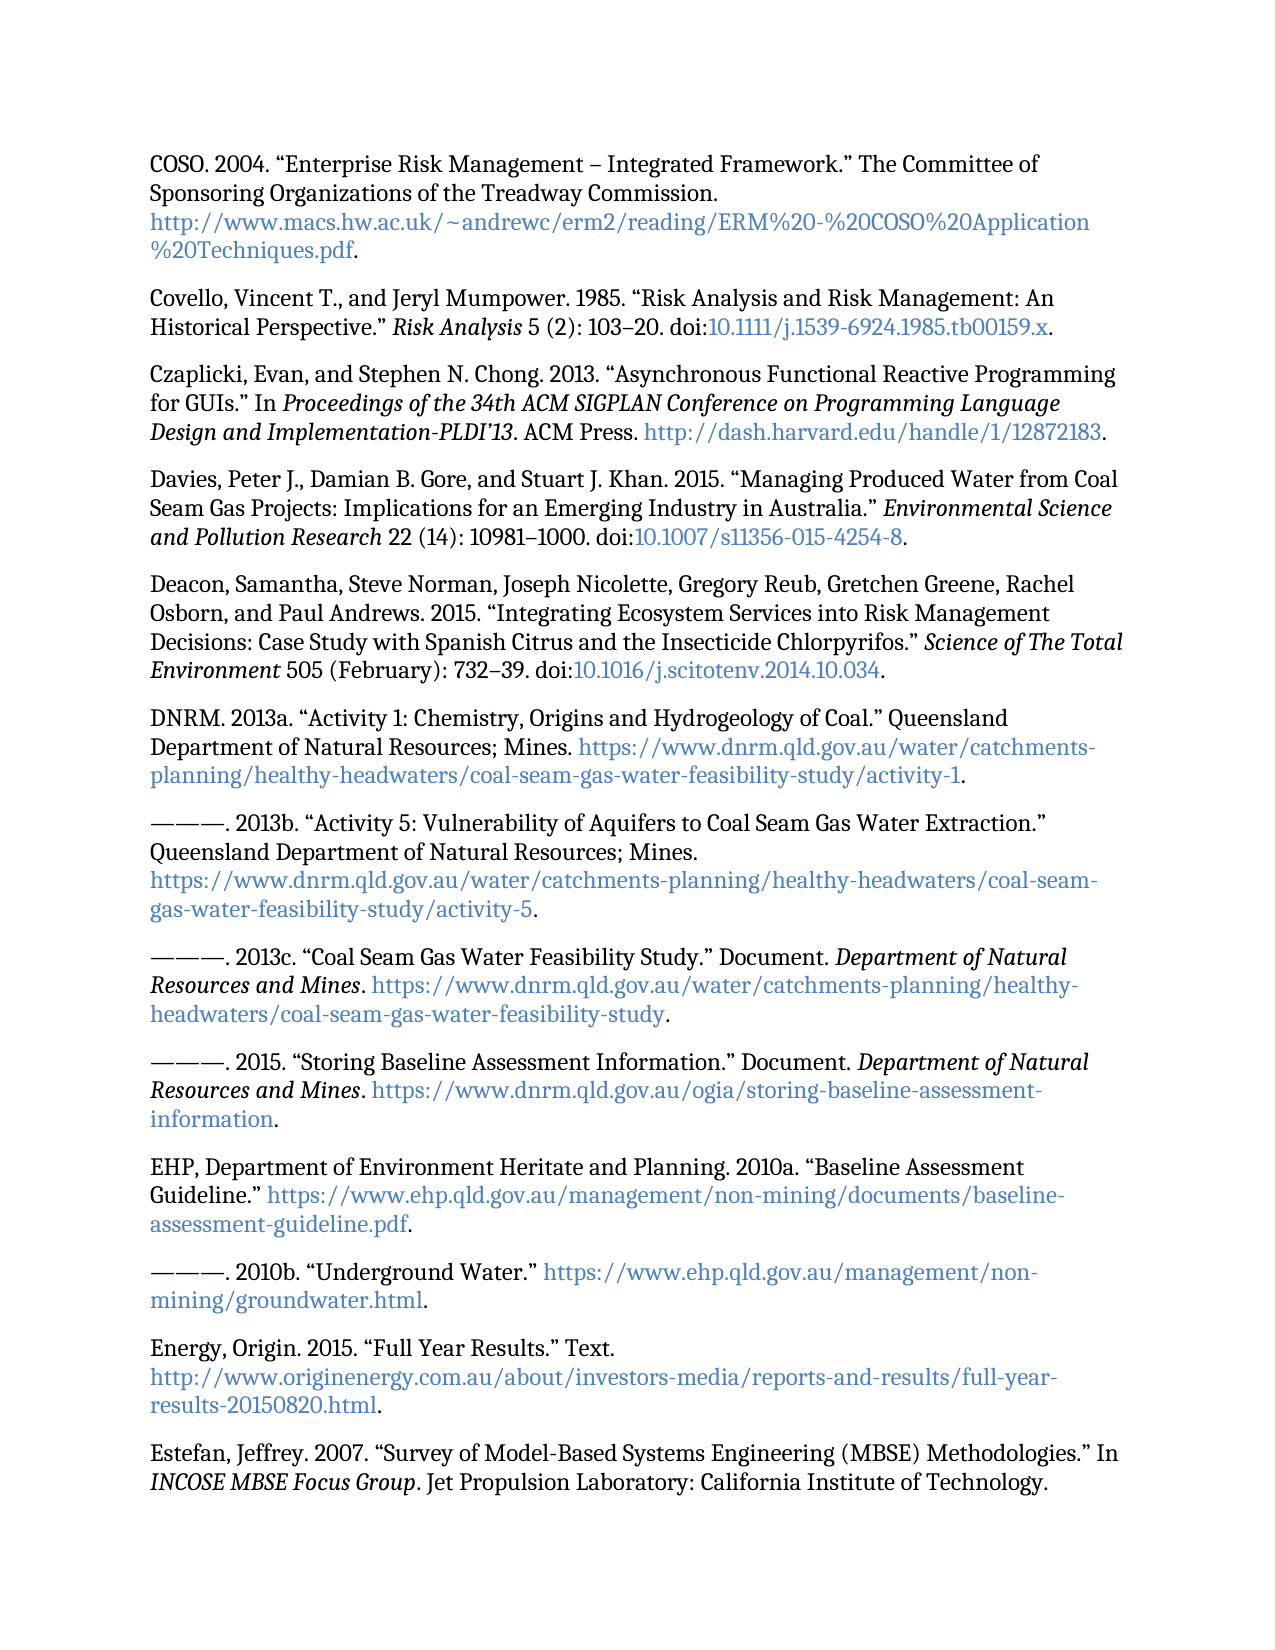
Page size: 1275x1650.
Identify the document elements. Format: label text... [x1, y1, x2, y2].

text DNRM. 2013a. “Activity 1: Chemistry, Origins and Hydrogeology of Coal.” Queensland Department of Natural Resources; Mines. https://www.dnrm.qld.gov.au/water/catchments-planning/healthy-headwaters/coal-seam-gas-water-feasibility-study/activity-1. [150, 704, 1125, 790]
text ———. 2013c. “Coal Seam Gas Water Feasibility Study.” Document. Department of Natural Resources and Mines. https://www.dnrm.qld.gov.au/water/catchments-planning/healthy-headwaters/coal-seam-gas-water-feasibility-study. [150, 942, 1125, 1029]
text Energy, Origin. 2015. “Full Year Results.” Text. http://www.originenergy.com.au/about/investors-media/reports-and-results/full-year-results-20150820.html. [150, 1334, 1125, 1420]
text Davies, Peter J., Damian B. Gore, and Stuart J. Khan. 2015. “Managing Produced Water from Coal Seam Gas Projects: Implications for an Emerging Industry in Australia.” Environmental Science and Pollution Research 22 (14): 10981–1000. doi:10.1007/s11356-015-4254-8. [150, 465, 1125, 551]
text Czaplicki, Evan, and Stephen N. Chong. 2013. “Asynchronous Functional Reactive Programming for GUIs.” In Proceedings of the 34th ACM SIGPLAN Conference on Programming Language Design and Implementation-PLDI’13. ACM Press. http://dash.harvard.edu/handle/1/12872183. [150, 360, 1125, 446]
text Deacon, Samantha, Steve Norman, Joseph Nicolette, Gregory Reub, Gretchen Greene, Rachel Osborn, and Paul Andrews. 2015. “Integrating Ecosystem Services into Risk Management Decisions: Case Study with Spanish Citrus and the Insecticide Chlorpyrifos.” Science of The Total Environment 505 (February): 732–39. doi:10.1016/j.scitotenv.2014.10.034. [150, 570, 1125, 685]
text ———. 2013b. “Activity 5: Vulnerability of Aquifers to Coal Seam Gas Water Extraction.” Queensland Department of Natural Resources; Mines. https://www.dnrm.qld.gov.au/water/catchments-planning/healthy-headwaters/coal-seam-gas-water-feasibility-study/activity-5. [150, 809, 1125, 924]
text COSO. 2004. “Enterprise Risk Management – Integrated Framework.” The Committee of Sponsoring Organizations of the Treadway Commission. http://www.macs.hw.ac.uk/~andrewc/erm2/reading/ERM%20-%20COSO%20Application%20Techniques.pdf. [150, 150, 1125, 265]
text ———. 2015. “Storing Baseline Assessment Information.” Document. Department of Natural Resources and Mines. https://www.dnrm.qld.gov.au/ogia/storing-baseline-assessment-information. [150, 1047, 1125, 1134]
text EHP, Department of Environment Heritate and Planning. 2010a. “Baseline Assessment Guideline.” https://www.ehp.qld.gov.au/management/non-mining/documents/baseline-assessment-guideline.pdf. [150, 1152, 1125, 1239]
text Covello, Vincent T., and Jeryl Mumpower. 1985. “Risk Analysis and Risk Management: An Historical Perspective.” Risk Analysis 5 (2): 103–20. doi:10.1111/j.1539-6924.1985.tb00159.x. [150, 284, 1125, 341]
text ———. 2010b. “Underground Water.” https://www.ehp.qld.gov.au/management/non-mining/groundwater.html. [150, 1257, 1125, 1315]
